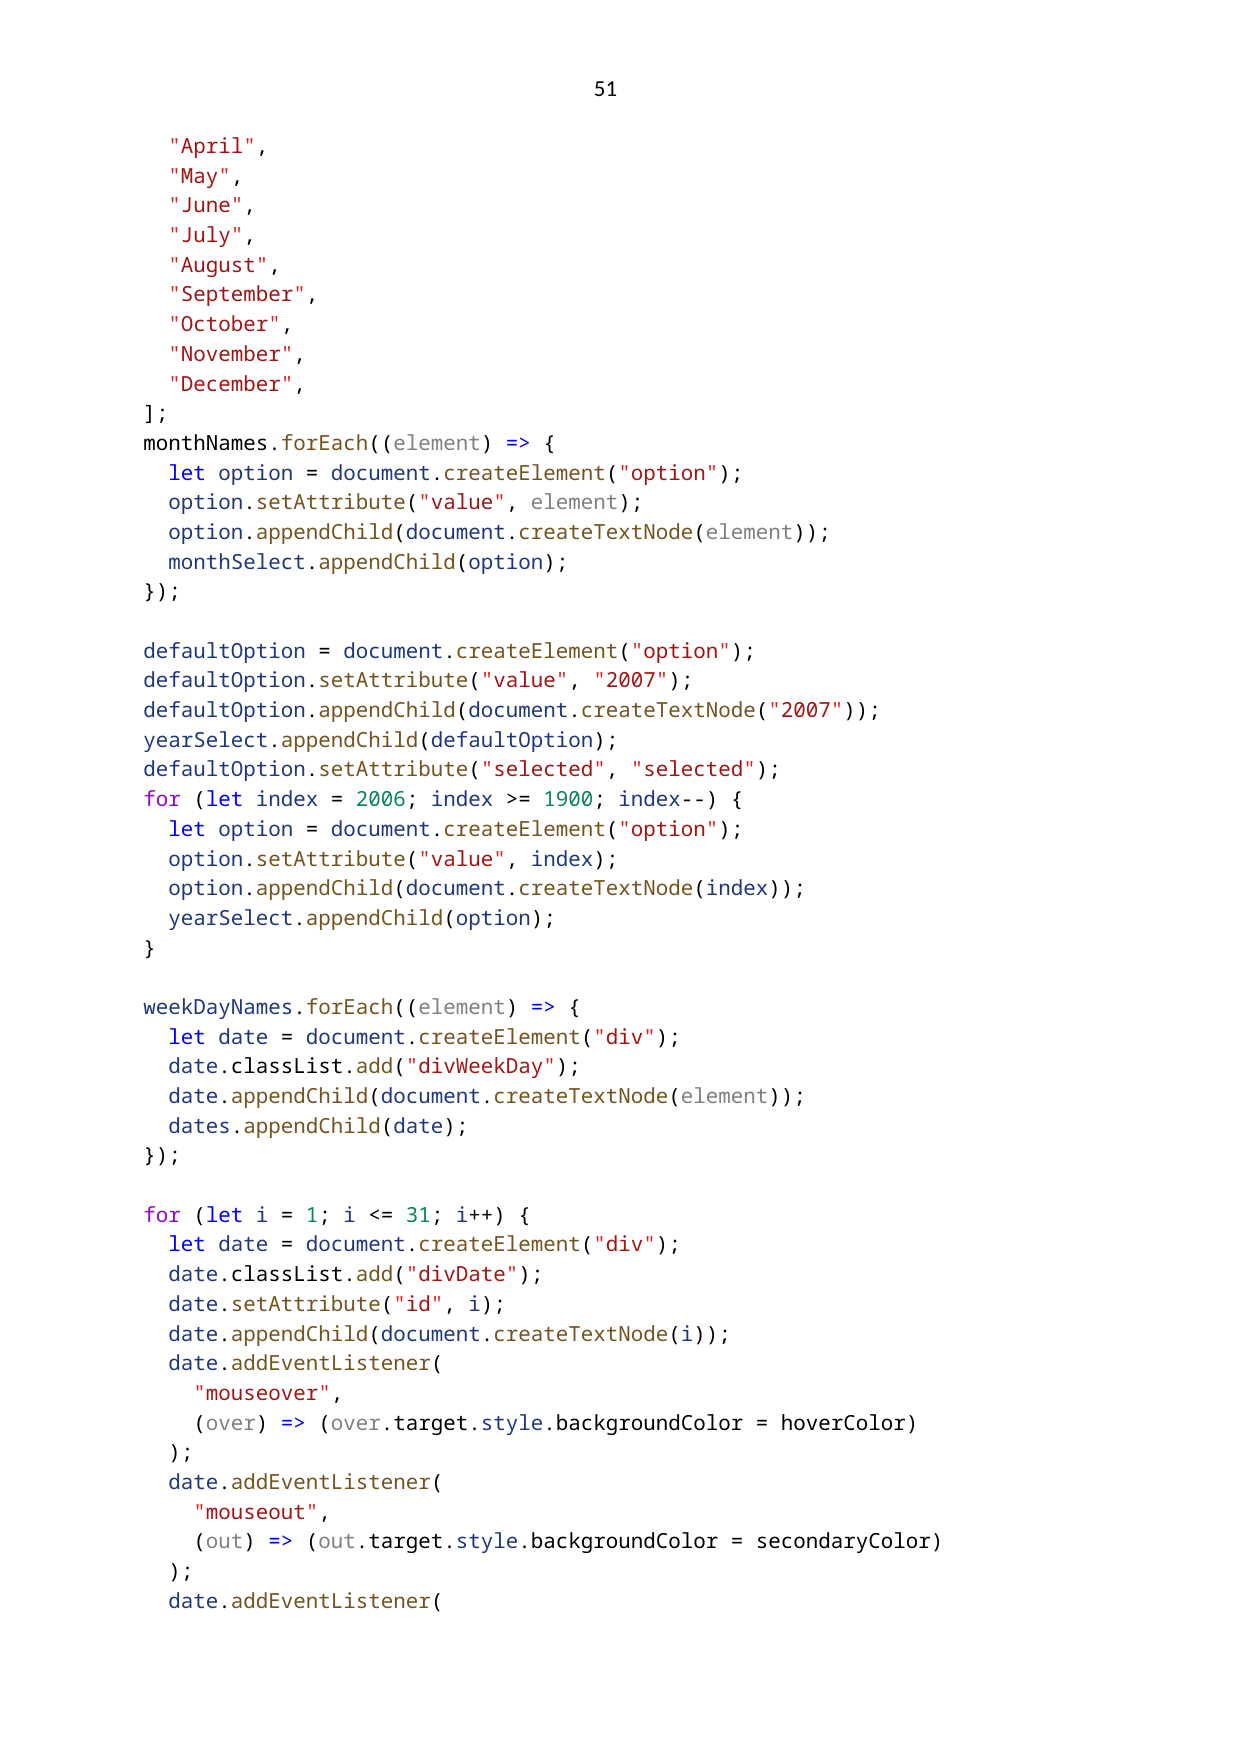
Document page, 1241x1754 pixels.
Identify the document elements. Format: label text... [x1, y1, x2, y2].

text "April", [118, 130, 1152, 159]
text date.addEventListener( [118, 1584, 1152, 1614]
text }); [118, 1139, 1152, 1169]
text }); [118, 575, 1152, 605]
text "May", [118, 159, 1152, 189]
text option.appendChild(document.createTextNode(index)); [118, 872, 1152, 902]
text "December", [118, 367, 1152, 397]
text date.addEventListener( [118, 1466, 1152, 1496]
text yearSelect.appendChild(defaultOption); [118, 724, 1152, 753]
text (over) => (over.target.style.backgroundColor = hoverColor) [118, 1406, 1152, 1436]
text monthNames.forEach((element) => { [118, 427, 1152, 456]
text let option = document.createElement("option"); [118, 456, 1152, 486]
text option.setAttribute("value", index); [118, 842, 1152, 872]
text date.appendChild(document.createTextNode(element)); [118, 1080, 1152, 1109]
text date.classList.add("divWeekDay"); [118, 1050, 1152, 1080]
text (out) => (out.target.style.backgroundColor = secondaryColor) [118, 1525, 1152, 1555]
text option.appendChild(document.createTextNode(element)); [118, 516, 1152, 546]
text } [118, 931, 1152, 961]
text defaultOption = document.createElement("option"); [118, 634, 1152, 664]
text let date = document.createElement("div"); [118, 1021, 1152, 1050]
text ]; [118, 397, 1152, 427]
text for (let index = 2006; index >= 1900; index--) { [118, 783, 1152, 813]
text yearSelect.appendChild(option); [118, 902, 1152, 931]
text "mouseout", [118, 1496, 1152, 1525]
text ); [118, 1436, 1152, 1466]
text ); [118, 1555, 1152, 1584]
text dates.appendChild(date); [118, 1109, 1152, 1139]
text "October", [118, 308, 1152, 338]
text defaultOption.setAttribute("value", "2007"); [118, 664, 1152, 694]
text "September", [118, 278, 1152, 308]
text date.setAttribute("id", i); [118, 1288, 1152, 1317]
text "November", [118, 338, 1152, 367]
text "August", [118, 249, 1152, 278]
text monthSelect.appendChild(option); [118, 546, 1152, 575]
text date.classList.add("divDate"); [118, 1258, 1152, 1288]
text "June", [118, 189, 1152, 219]
text option.setAttribute("value", element); [118, 486, 1152, 516]
text let date = document.createElement("div"); [118, 1228, 1152, 1258]
text "mouseover", [118, 1377, 1152, 1406]
text "July", [118, 219, 1152, 249]
text date.appendChild(document.createTextNode(i)); [118, 1317, 1152, 1347]
text for (let i = 1; i <= 31; i++) { [118, 1199, 1152, 1228]
text let option = document.createElement("option"); [118, 813, 1152, 842]
text weekDayNames.forEach((element) => { [118, 991, 1152, 1021]
text date.addEventListener( [118, 1347, 1152, 1377]
text defaultOption.setAttribute("selected", "selected"); [118, 753, 1152, 783]
text defaultOption.appendChild(document.createTextNode("2007")); [118, 694, 1152, 724]
